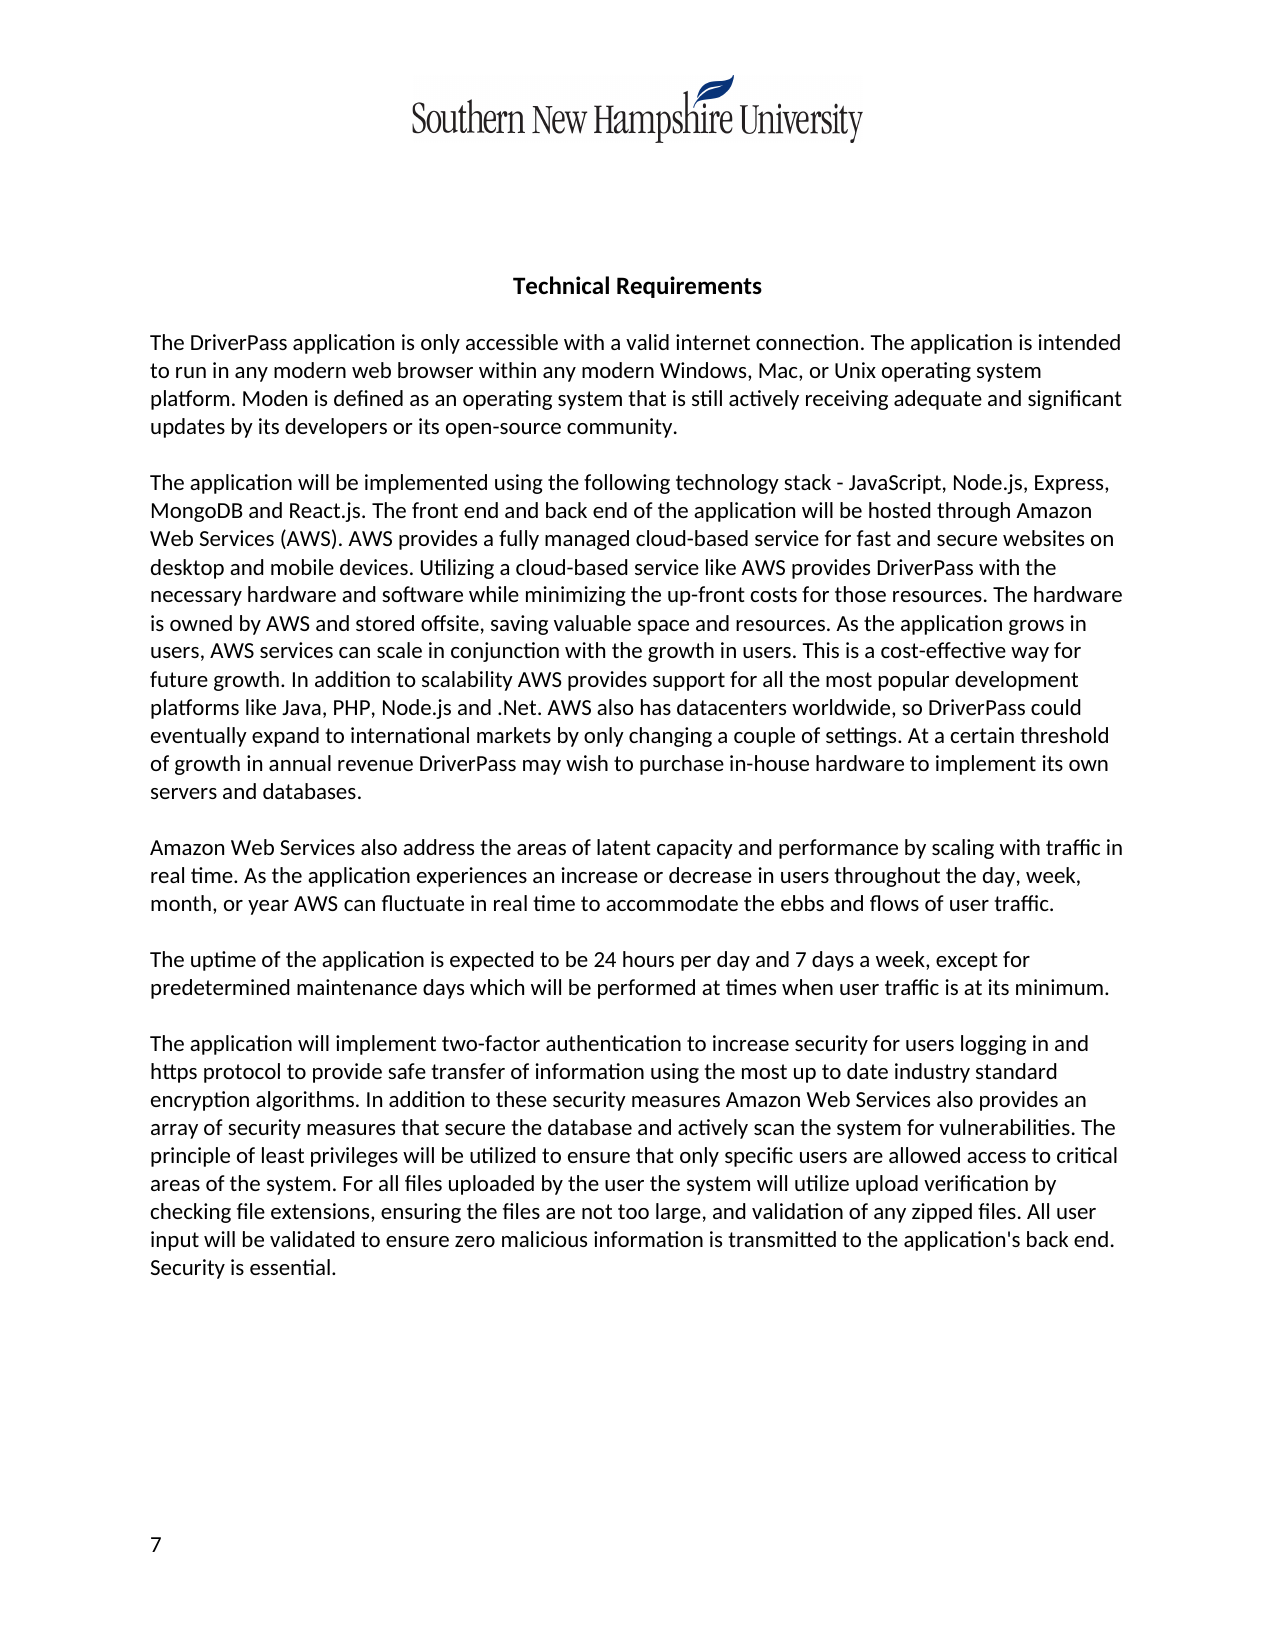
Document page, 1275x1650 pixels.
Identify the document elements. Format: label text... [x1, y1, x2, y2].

picture [412, 75, 863, 143]
text The application will implement two-factor authentication to increase security for users logging in and https protocol to provide safe transfer of information using the most up to date industry standard encryption algorithms. In addition to these security measures Amazon Web Services also provides an array of security measures that secure the database and actively scan the system for vulnerabilities. The principle of least privileges will be utilized to ensure that only specific users are allowed access to critical areas of the system. For all files uploaded by the user the system will utilize upload verification by checking file extensions, ensuring the files are not too large, and validation of any zipped files. All user input will be validated to ensure zero malicious information is transmitted to the application's back end. Security is essential. [150, 1029, 1125, 1281]
text The application will be implemented using the following technology stack - JavaScript, Node.js, Express, MongoDB and React.js. The front end and back end of the application will be hosted through Amazon Web Services (AWS). AWS provides a fully managed cloud-based service for fast and secure websites on desktop and mobile devices. Utilizing a cloud-based service like AWS provides DriverPass with the necessary hardware and software while minimizing the up-front costs for those resources. The hardware is owned by AWS and stored offsite, saving valuable space and resources. As the application grows in users, AWS services can scale in conjunction with the growth in users. This is a cost-effective way for future growth. In addition to scalability AWS provides support for all the most popular development platforms like Java, PHP, Node.js and .Net. AWS also has datacenters worldwide, so DriverPass could eventually expand to international markets by only changing a couple of settings. At a certain threshold of growth in annual revenue DriverPass may wish to purchase in-house hardware to implement its own servers and databases. [150, 468, 1125, 805]
text The uptime of the application is expected to be 24 hours per day and 7 days a week, except for predetermined maintenance days which will be performed at times when user traffic is at its minimum. [150, 945, 1125, 1001]
subtitle Technical Requirements [150, 270, 1125, 300]
text The DriverPass application is only accessible with a valid internet connection. The application is intended to run in any modern web browser within any modern Windows, Mac, or Unix operating system platform. Moden is defined as an operating system that is still actively receiving adequate and significant updates by its developers or its open-source community. [150, 328, 1125, 441]
text Amazon Web Services also address the areas of latent capacity and performance by scaling with traffic in real time. As the application experiences an increase or decrease in users throughout the day, week, month, or year AWS can fluctuate in real time to accommodate the ebbs and flows of user traffic. [150, 833, 1125, 917]
